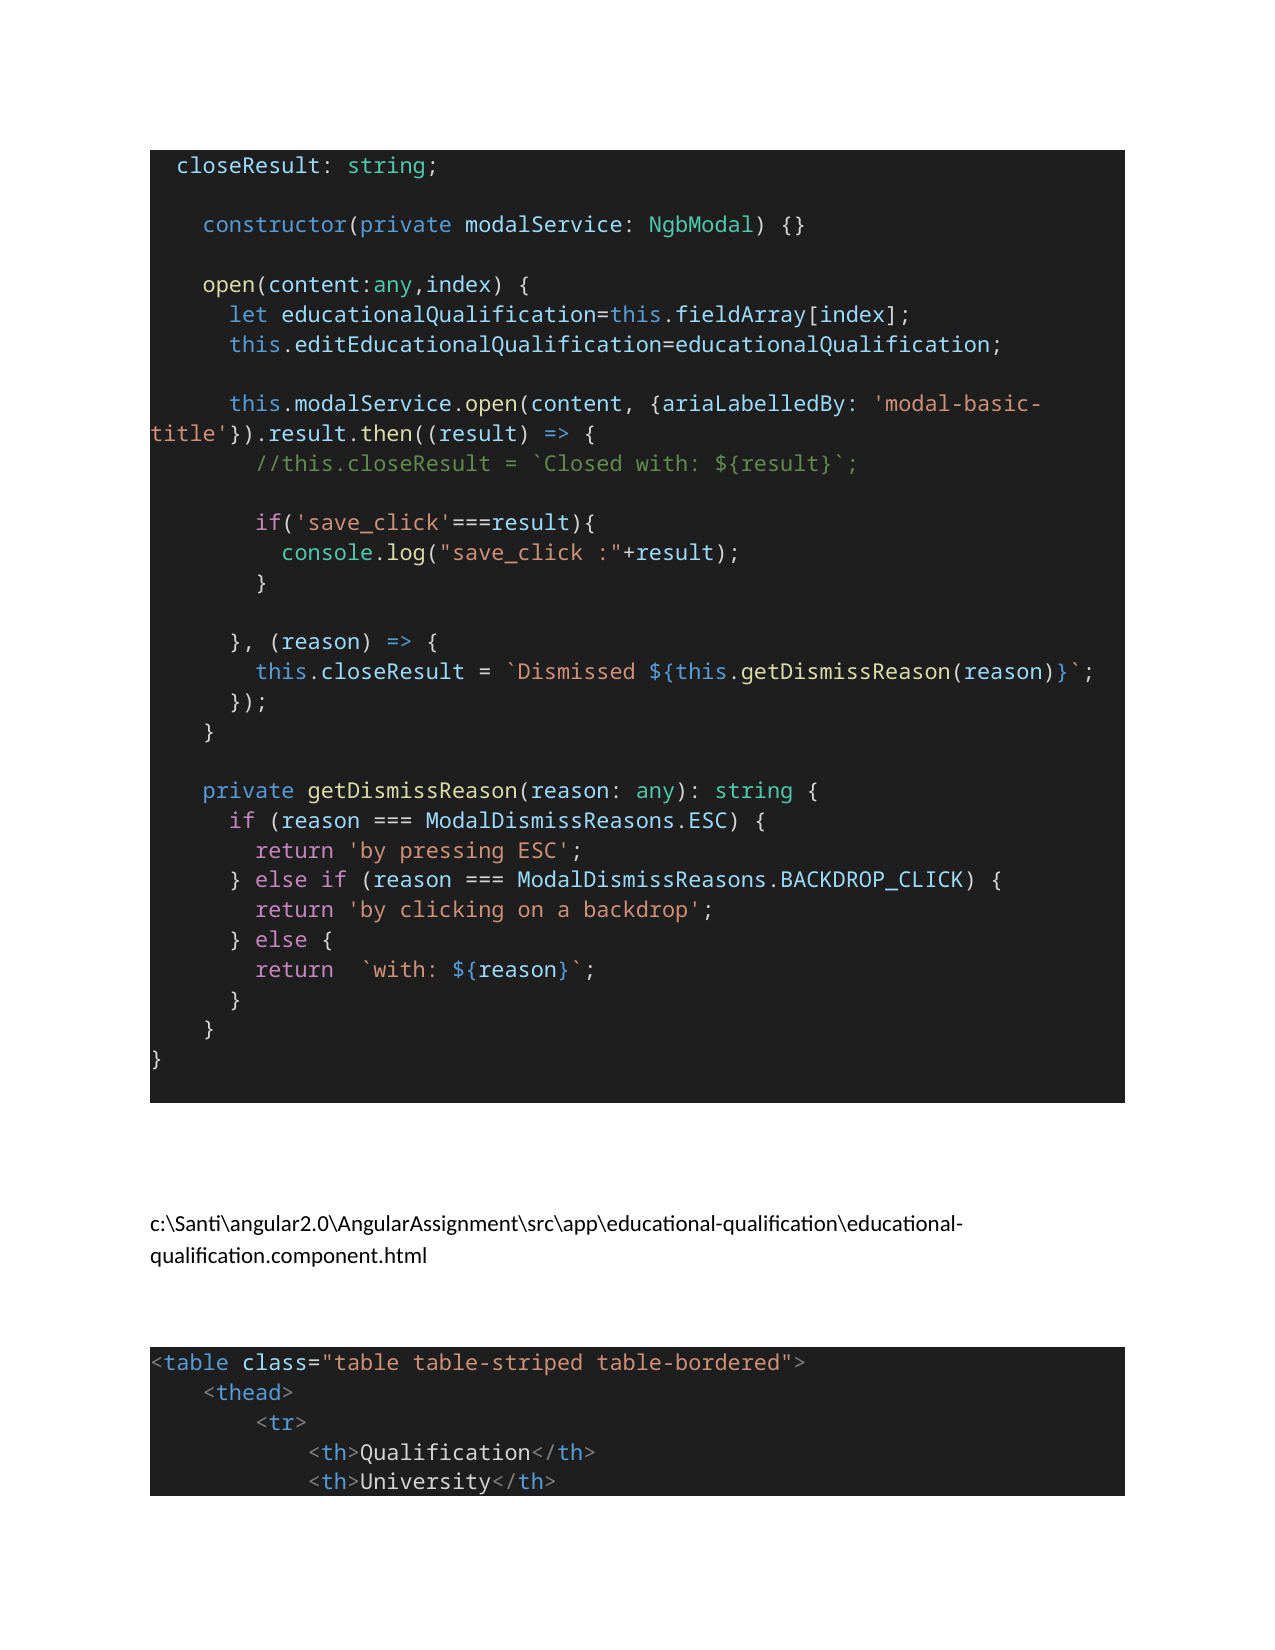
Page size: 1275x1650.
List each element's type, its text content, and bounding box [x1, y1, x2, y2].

text private getDismissReason(reason: any): string { [150, 775, 1125, 805]
text return 'by clicking on a backdrop'; [150, 894, 1125, 924]
text if (reason === ModalDismissReasons.ESC) { [150, 805, 1125, 835]
text <table class="table table-striped table-bordered"> [150, 1347, 1125, 1377]
text <thead> [150, 1377, 1125, 1407]
text } [150, 1013, 1125, 1043]
text } else { [150, 924, 1125, 954]
text } [150, 1043, 1125, 1073]
text } else if (reason === ModalDismissReasons.BACKDROP_CLICK) { [150, 864, 1125, 894]
text return 'by pressing ESC'; [150, 835, 1125, 864]
text <th>University</th> [150, 1466, 1125, 1496]
text this.closeResult = `Dismissed ${this.getDismissReason(reason)}`; [150, 656, 1125, 686]
text } [150, 716, 1125, 745]
text } [150, 567, 1125, 597]
text return `with: ${reason}`; [150, 954, 1125, 984]
text } [150, 984, 1125, 1013]
text open(content:any,index) { [150, 269, 1125, 299]
text let educationalQualification=this.fieldArray[index]; [150, 299, 1125, 328]
text <th>Qualification</th> [150, 1436, 1125, 1466]
text this.editEducationalQualification=educationalQualification; [150, 328, 1125, 358]
text <tr> [150, 1407, 1125, 1436]
text if('save_click'===result){ [150, 507, 1125, 537]
text c:\Santi\angular2.0\AngularAssignment\src\app\educational-qualification\educational-qualification.component.html [150, 1209, 1125, 1269]
text this.modalService.open(content, {ariaLabelledBy: 'modal-basic-title'}).result.then((result) => { [150, 388, 1125, 448]
text }); [150, 686, 1125, 716]
text //this.closeResult = `Closed with: ${result}`; [150, 448, 1125, 477]
text console.log("save_click :"+result); [150, 537, 1125, 567]
text constructor(private modalService: NgbModal) {} [150, 209, 1125, 239]
text }, (reason) => { [150, 626, 1125, 656]
text closeResult: string; [150, 150, 1125, 180]
